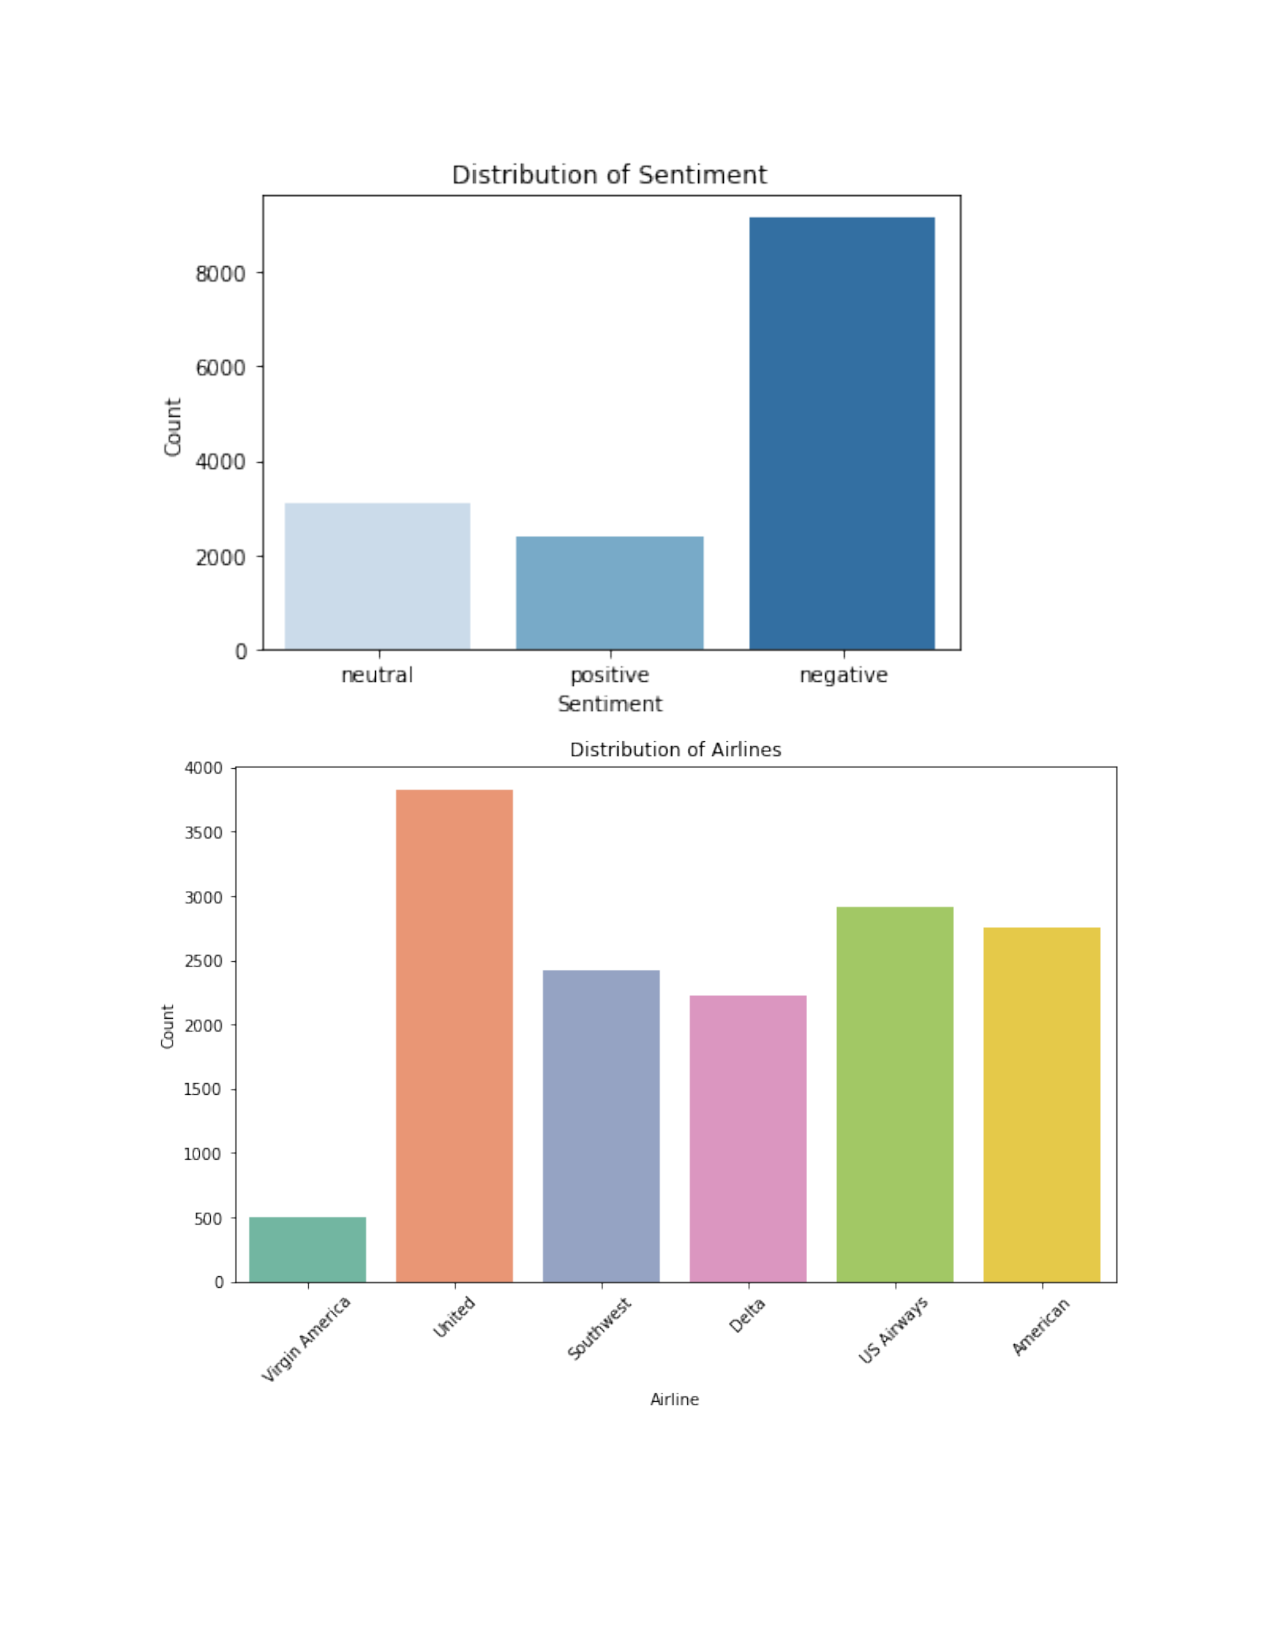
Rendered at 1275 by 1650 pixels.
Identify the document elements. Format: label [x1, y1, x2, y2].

picture [150, 730, 1125, 1420]
picture [150, 150, 973, 729]
